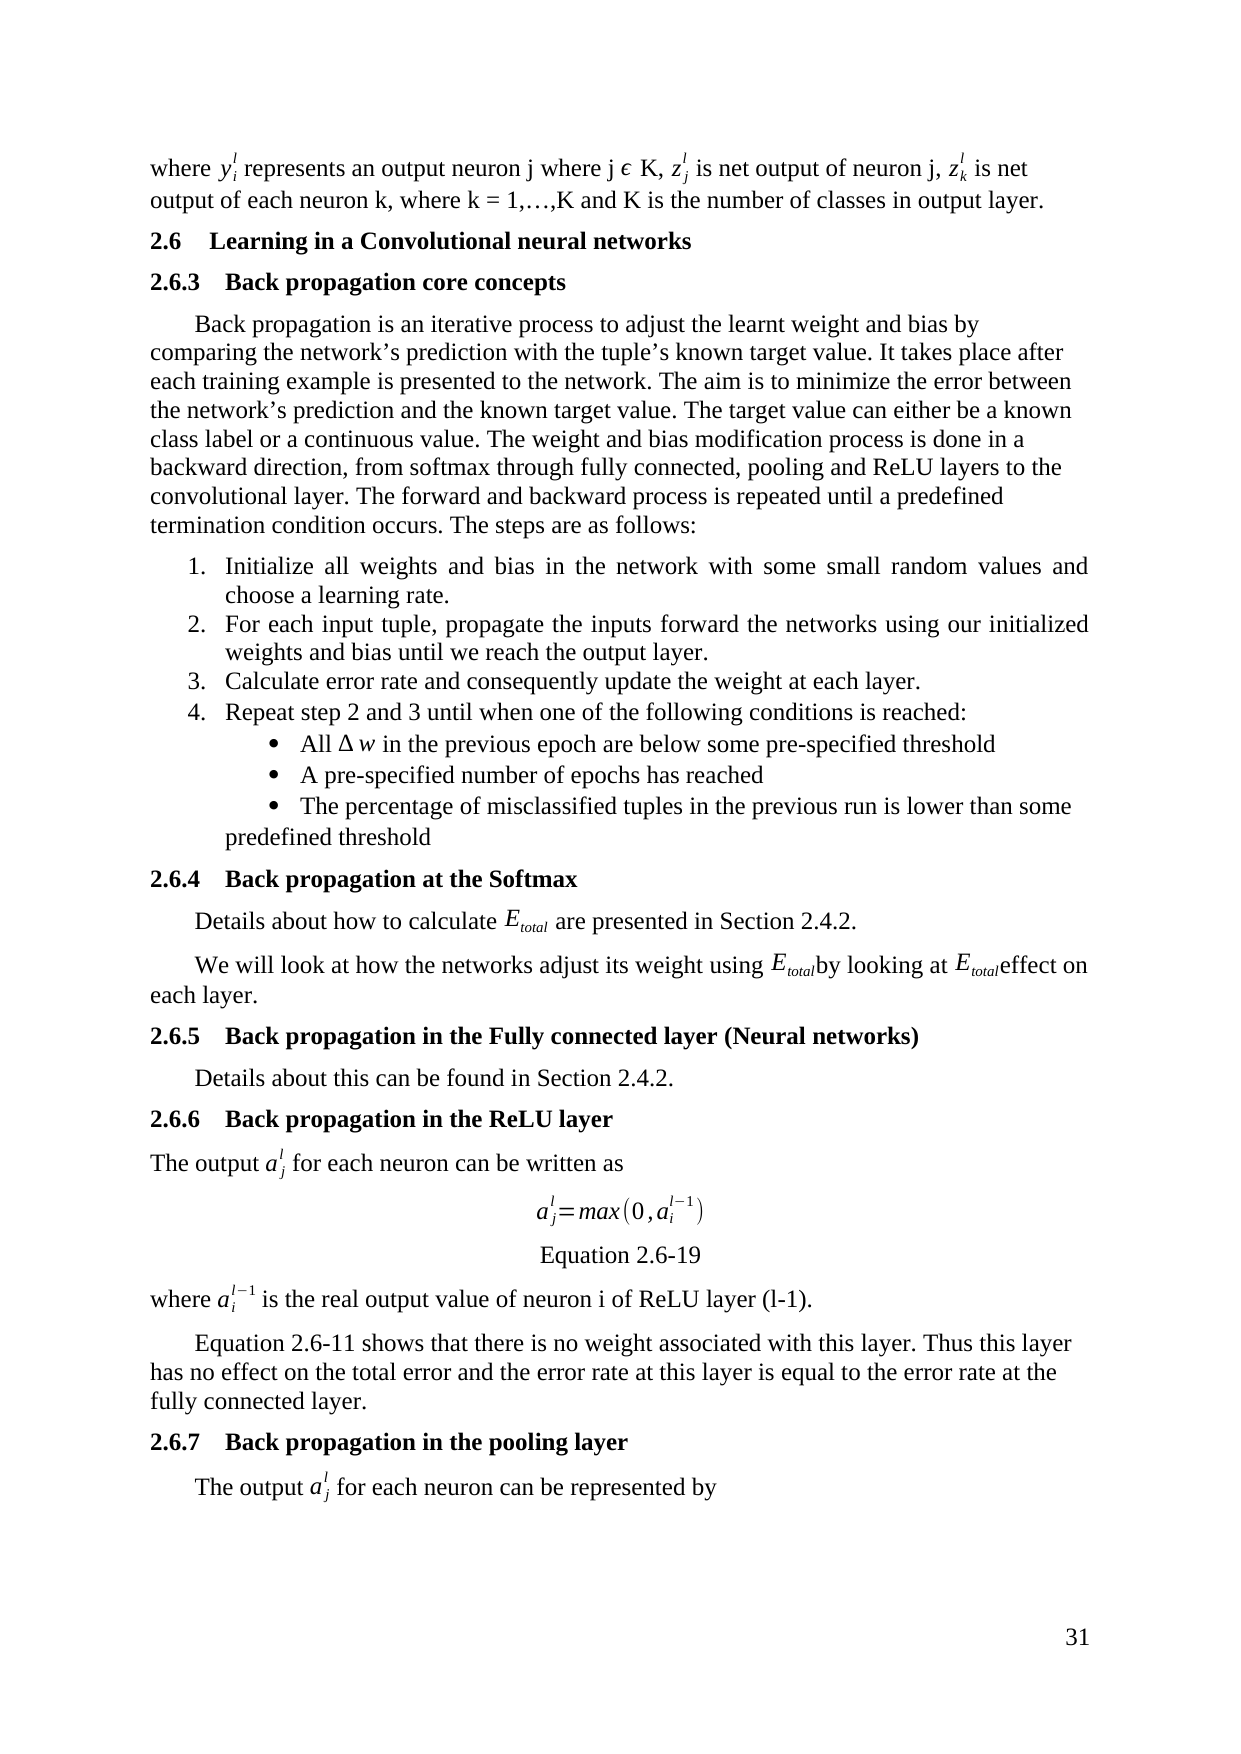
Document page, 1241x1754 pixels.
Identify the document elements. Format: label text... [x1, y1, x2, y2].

text Back propagation is an iterative process to adjust the learnt weight and bias by comparing the network’s prediction with the tuple’s known target value. It takes place after each training example is presented to the network. The aim is to minimize the error between the network’s prediction and the known target value. The target value can either be a known class label or a continuous value. The weight and bias modification process is done in a backward direction, from softmax through fully connected, pooling and ReLU layers to the convolutional layer. The forward and backward process is repeated until a predefined termination condition occurs. The steps are as follows: [150, 309, 1090, 539]
subtitle Back propagation core concepts [150, 267, 1090, 296]
text The output for each neuron can be written as [150, 1145, 1090, 1180]
text Details about this can be found in Section 2.4.2. [150, 1063, 1090, 1091]
list Repeat step 2 and 3 until when one of the following conditions is reached: [187, 695, 1090, 726]
text We will look at how the networks adjust its weight using by looking at effect on each layer. [150, 949, 1090, 1009]
list Calculate error rate and consequently update the weight at each layer. [187, 666, 1090, 695]
text Details about how to calculate are presented in Section 2.4.2. [150, 905, 1090, 936]
list For each input tuple, propagate the inputs forward the networks using our initialized weights and bias until we reach the output layer. [187, 609, 1090, 666]
subtitle Back propagation at the Softmax [150, 864, 1090, 892]
subtitle Back propagation in the pooling layer [150, 1427, 1090, 1456]
list All in the previous epoch are below some pre-specified threshold [225, 726, 1090, 757]
list Initialize all weights and bias in the network with some small random values and choose a learning rate. [187, 551, 1090, 609]
text where represents an output neuron j where j K, is net output of neuron j, is net output of each neuron k, where k = 1,…,K and K is the number of classes in output layer. [150, 150, 1090, 214]
text where is the real output value of neuron i of ReLU layer (l-1). [150, 1281, 1090, 1316]
subtitle Back propagation in the Fully connected layer (Neural networks) [150, 1021, 1090, 1050]
list The percentage of misclassified tuples in the previous run is lower than some predefined threshold [225, 789, 1090, 851]
subtitle Back propagation in the ReLU layer [150, 1104, 1090, 1133]
text Equation 2.6-11 shows that there is no weight associated with this layer. Thus this layer has no effect on the total error and the error rate at this layer is equal to the error rate at the fully connected layer. [150, 1328, 1090, 1415]
text The output for each neuron can be represented by [150, 1468, 1090, 1503]
list A pre-specified number of epochs has reached [225, 757, 1090, 789]
subtitle Learning in a Convolutional neural networks [150, 226, 1090, 255]
